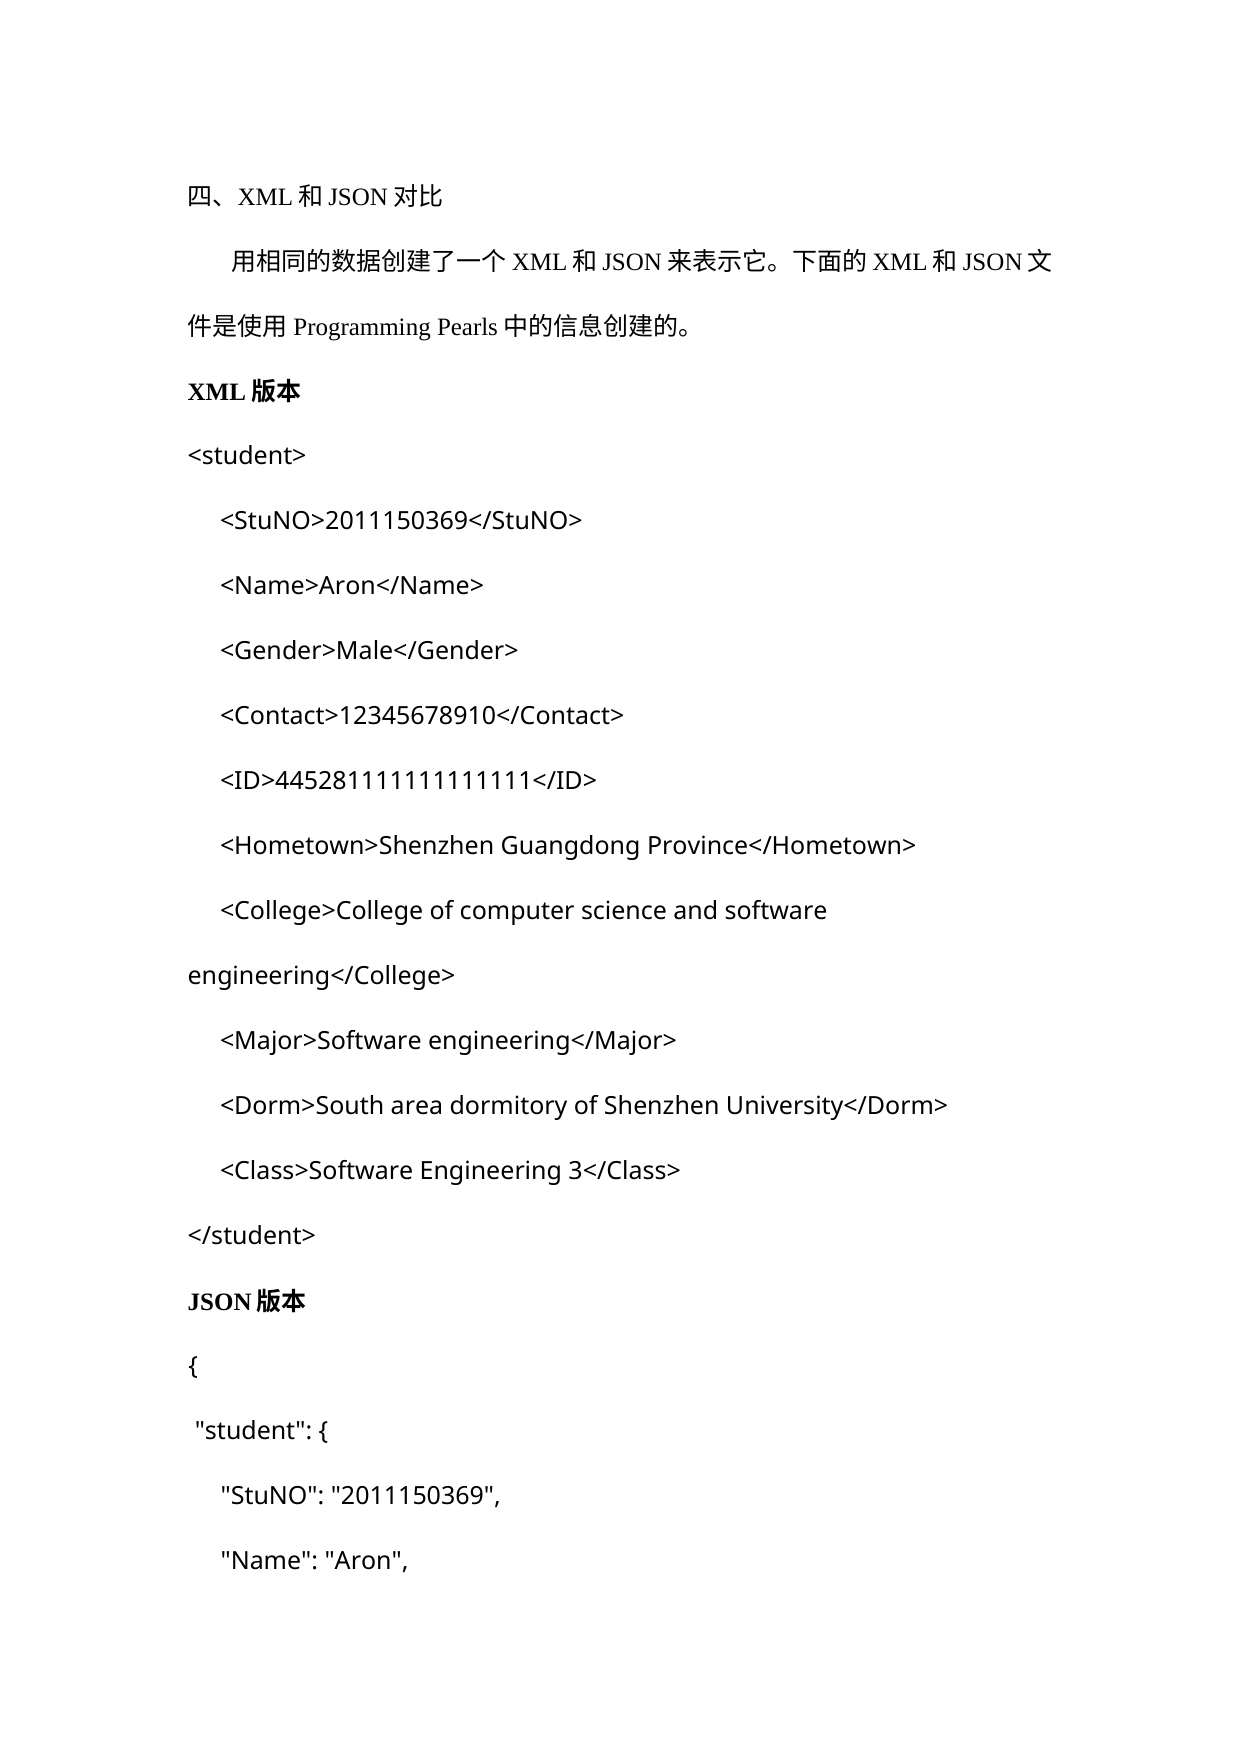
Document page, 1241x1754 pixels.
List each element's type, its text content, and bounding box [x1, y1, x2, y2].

text JSON版本 [187, 1267, 1053, 1332]
text XML版本 [187, 357, 1053, 422]
table_header <student> <StuNO>2011150369</StuNO> <Name>Aron</Name> <Gender>Male</Gender> <Contact>12345678910</Contact> <ID>445281111111111111</ID> <Hometown>Shenzhen Guangdong Province</Hometown> <College>College of computer science and software engineering</College> <Major>Software engineering</Major> <Dorm>South area dormitory of Shenzhen University</Dorm> <Class>Software Engineering 3</Class> </student> [188, 422, 1053, 1267]
text 用相同的数据创建了一个XML和JSON来表示它。下面的XML和JSON文件是使用 Programming Pearls中的信息创建的。 [187, 227, 1053, 357]
text 四、XML和JSON对比 [187, 162, 1053, 227]
